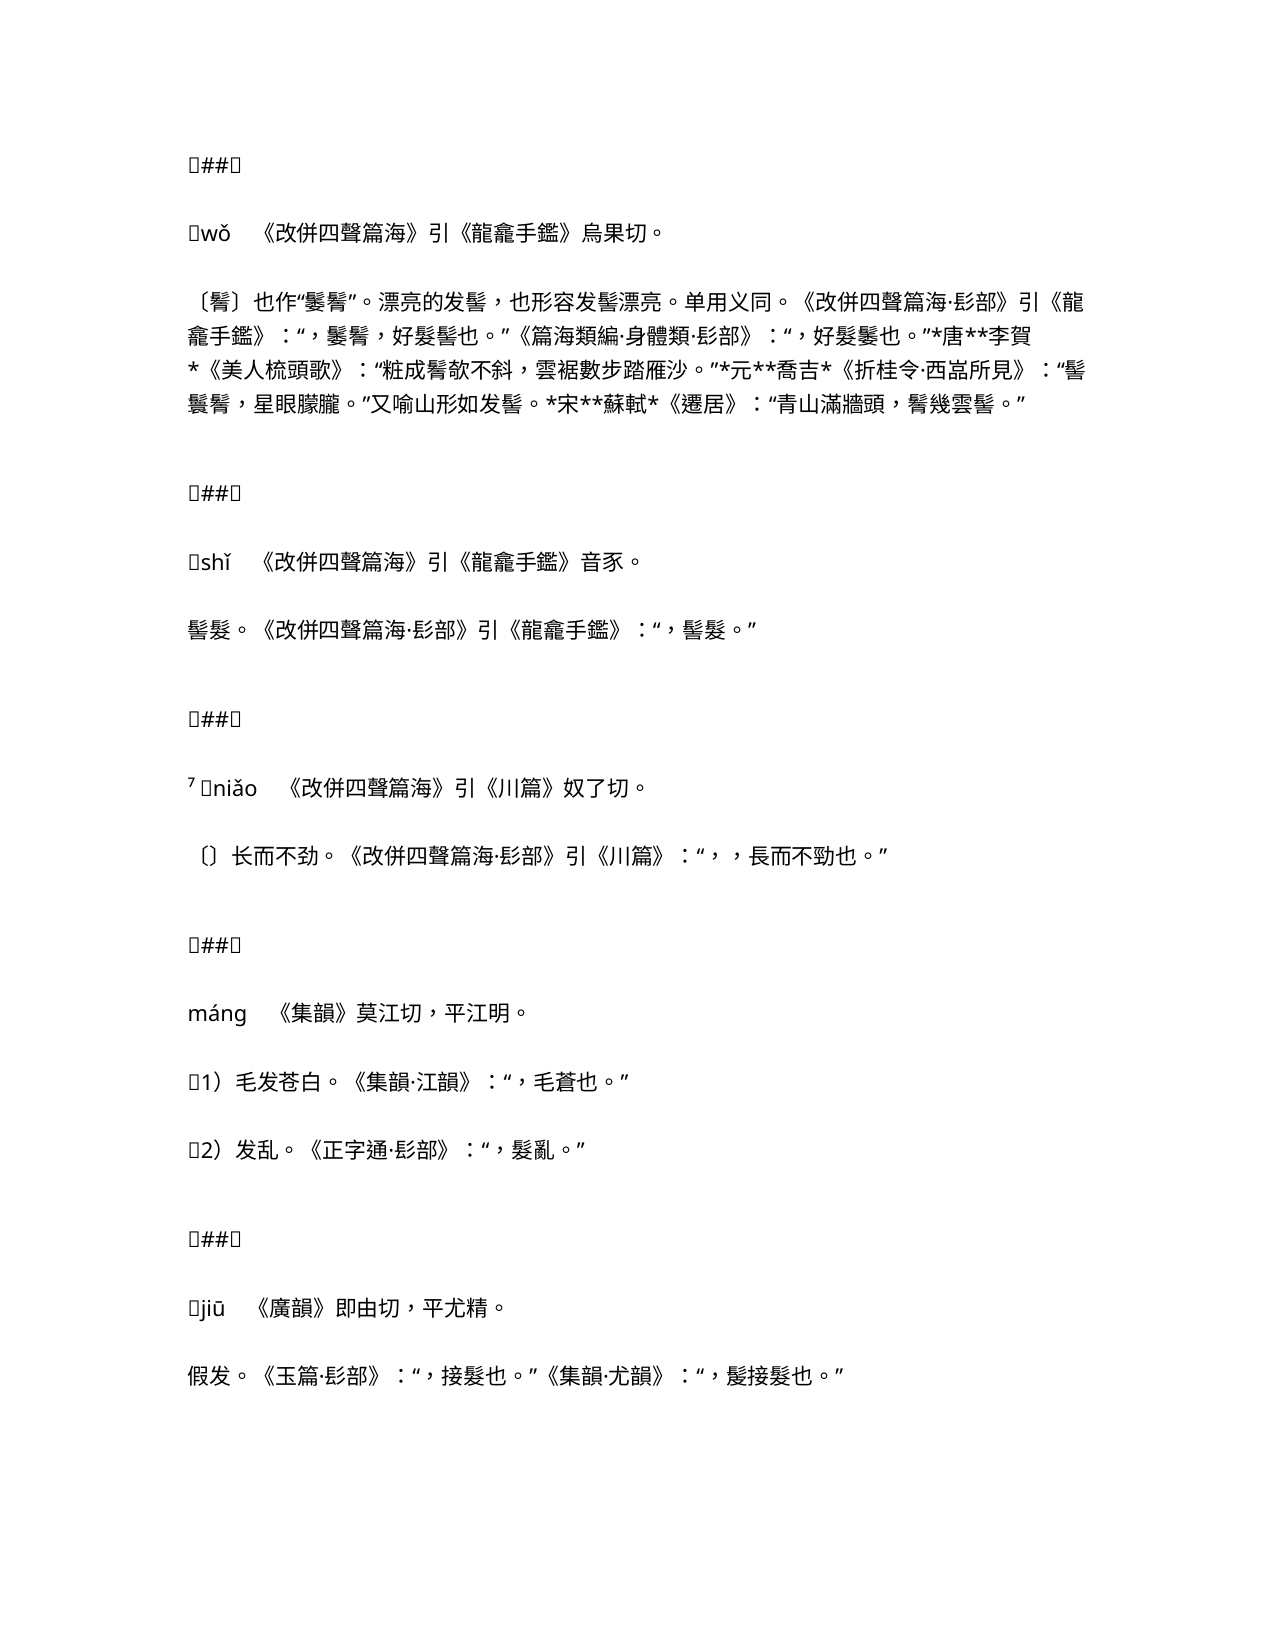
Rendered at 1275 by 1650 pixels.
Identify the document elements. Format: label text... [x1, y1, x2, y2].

text 𩭒##𩭒 máng 《集韻》莫江切，平江明。 （1）毛发苍白。《集韻·江韻》：“𩭒，毛蒼也。” （2）发乱。《正字通·髟部》：“𩭒，髮亂。” [187, 930, 1087, 1199]
text 𩭓##𩭓 𩭓jiū 《廣韻》即由切，平尤精。 假发。《玉篇·髟部》：“𩭓，接髮也。”《集韻·尤韻》：“𩭓，髲接髮也。” [187, 1224, 1087, 1425]
text 𩭐##𩭐 𩭐shǐ 《改併四聲篇海》引《龍龕手鑑》音豕。 髻髮。《改併四聲篇海·髟部》引《龍龕手鑑》：“𩭐，髻髮。” [187, 478, 1087, 679]
text 𩭑##𩭑 ⁷𩭑niǎo 《改併四聲篇海》引《川篇》奴了切。 〔𩬗𩭑〕长而不劲。《改併四聲篇海·髟部》引《川篇》：“𩬗，𩬗𩭑，長而不勁也。” [187, 704, 1087, 905]
text 𩭏##𩭏 𩭏wǒ 《改併四聲篇海》引《龍龕手鑑》烏果切。 〔𩭏鬌〕也作“䰀鬌”。漂亮的发髻，也形容发髻漂亮。单用义同。《改併四聲篇海·髟部》引《龍龕手鑑》：“𩭏，䰀鬌，好髮髻也。”《篇海類編·身體類·髟部》：“𩭏，好髮䰀也。”*唐**李賀*《美人梳頭歌》：“粧成𩭏鬌欹不斜，雲裾數步踏雁沙。”*元**喬吉*《折桂令·西嵓所見》：“髻鬟𩭏鬌，星眼朦朧。”又喻山形如发髻。*宋**蘇軾*《遷居》：“青山滿牆頭，𩭏鬌幾雲髻。” [187, 150, 1087, 453]
